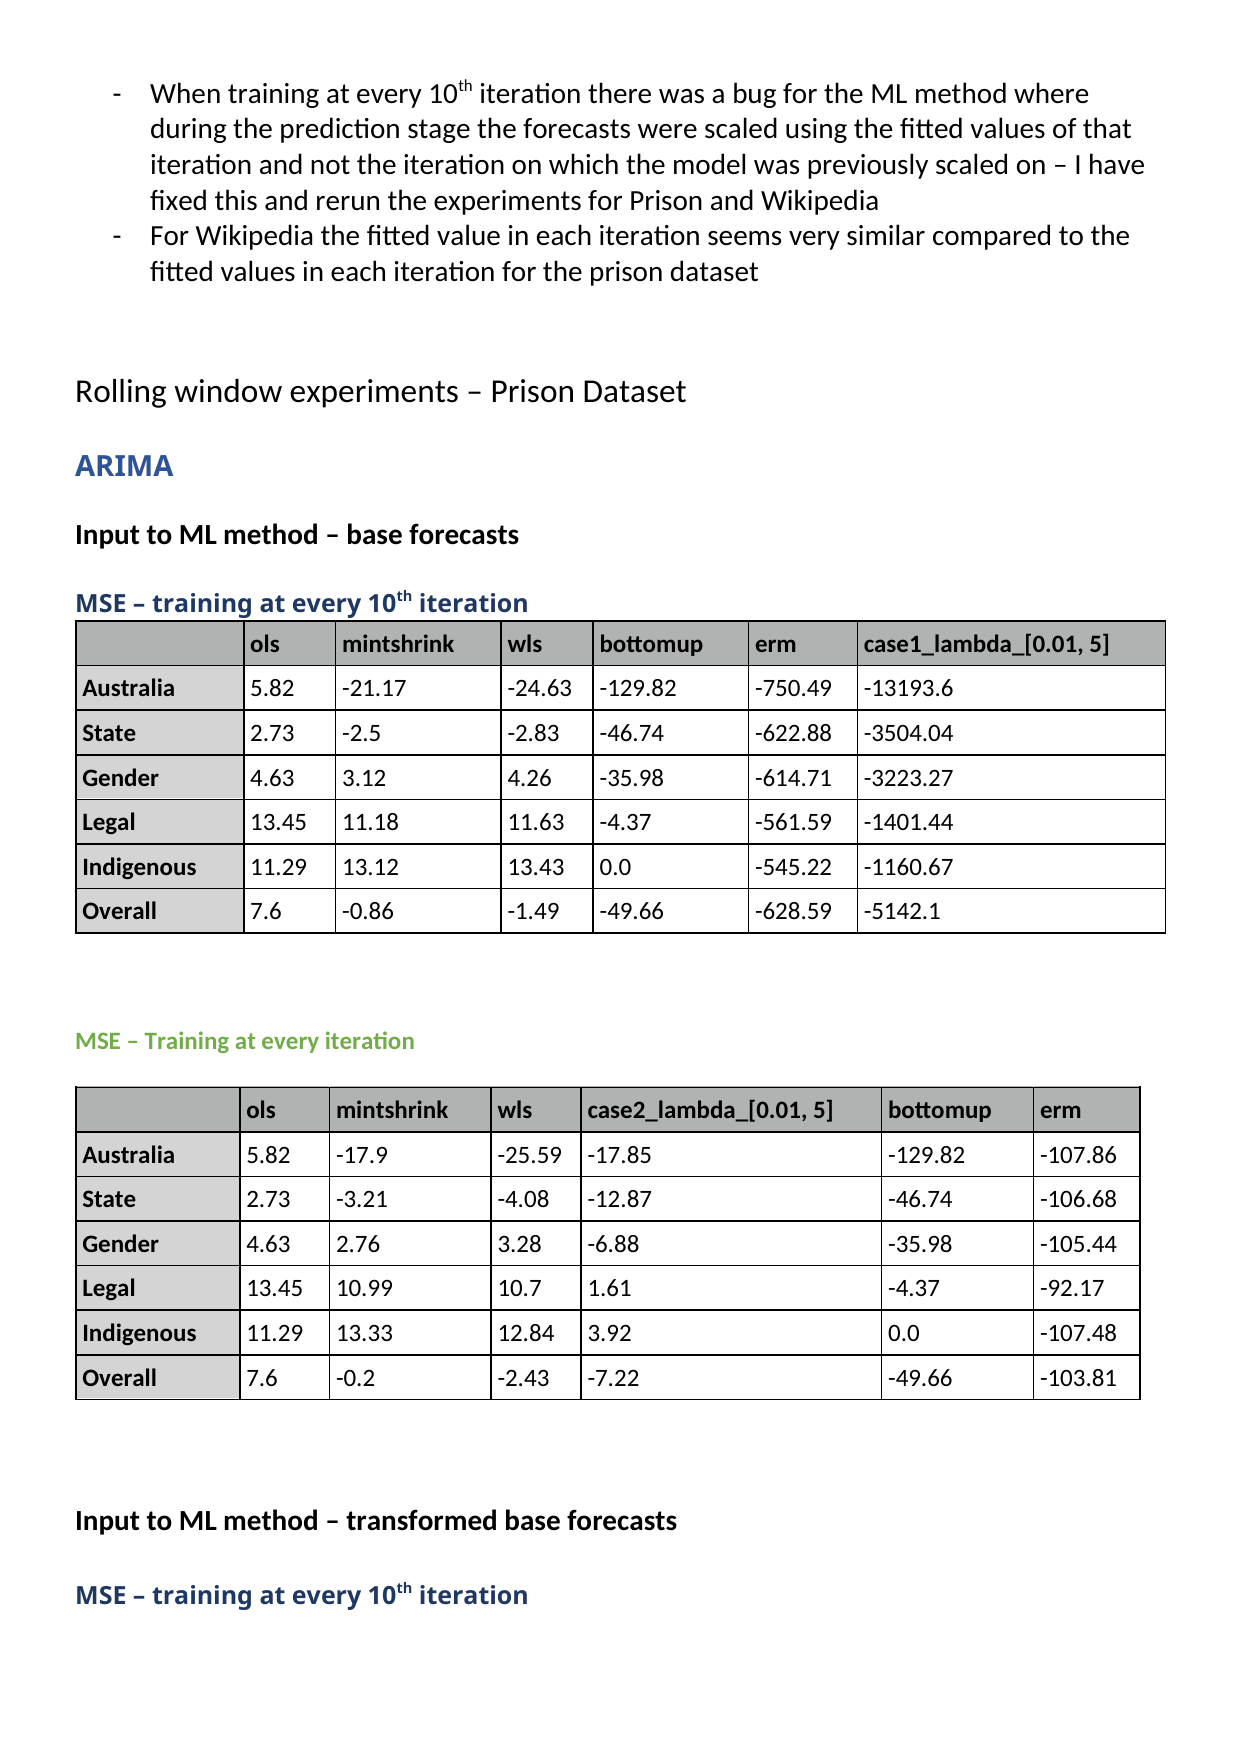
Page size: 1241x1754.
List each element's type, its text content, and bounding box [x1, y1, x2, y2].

table_cell Overall [77, 1356, 239, 1398]
table_cell -2.43 [492, 1356, 580, 1398]
text MSE – Training at every iteration [75, 1025, 1165, 1056]
table_cell 0.0 [594, 845, 748, 888]
table_cell Indigenous [77, 845, 243, 888]
table_header ols [241, 1088, 329, 1131]
subtitle MSE – training at every 10th iteration [75, 586, 1165, 620]
table_cell 13.33 [330, 1311, 490, 1354]
text Input to ML method – base forecasts [75, 516, 1165, 551]
table_cell 2.73 [245, 711, 335, 754]
table_cell -561.59 [749, 800, 857, 843]
table_cell -17.9 [330, 1133, 490, 1176]
table_header wls [502, 622, 592, 665]
table_cell -49.66 [594, 889, 748, 932]
table_cell -46.74 [594, 711, 748, 754]
table_cell -12.87 [582, 1177, 881, 1220]
table_cell -24.63 [502, 666, 592, 709]
table_cell 1.61 [582, 1266, 881, 1309]
table_cell 11.29 [241, 1311, 329, 1354]
table_cell -3223.27 [858, 756, 1165, 798]
table_header ols [245, 622, 335, 665]
table_cell 2.73 [241, 1177, 329, 1220]
table_cell 5.82 [241, 1133, 329, 1176]
table_header case2_lambda_[0.01, 5] [582, 1088, 881, 1131]
table_cell -628.59 [749, 889, 857, 932]
table_cell 2.76 [330, 1222, 490, 1265]
table_cell 11.29 [245, 845, 335, 888]
table_cell -106.68 [1034, 1177, 1139, 1220]
table_header bottomup [594, 622, 748, 665]
table_cell -129.82 [882, 1133, 1033, 1176]
table_cell 5.82 [245, 666, 335, 709]
table_cell -6.88 [582, 1222, 881, 1265]
table_cell -3504.04 [858, 711, 1165, 754]
table_cell -49.66 [882, 1356, 1033, 1398]
table_cell 3.28 [492, 1222, 580, 1265]
table_cell -92.17 [1034, 1266, 1139, 1309]
table_cell State [77, 711, 243, 754]
table_cell -25.59 [492, 1133, 580, 1176]
table_cell -614.71 [749, 756, 857, 798]
table_cell 3.92 [582, 1311, 881, 1354]
table_cell -1.49 [502, 889, 592, 932]
table_header [77, 622, 243, 665]
subtitle MSE – training at every 10th iteration [75, 1577, 1165, 1611]
table_cell -3.21 [330, 1177, 490, 1220]
table_cell -1160.67 [858, 845, 1165, 888]
text Rolling window experiments – Prison Dataset [75, 370, 1165, 411]
table_cell -545.22 [749, 845, 857, 888]
table_cell -35.98 [594, 756, 748, 798]
table_header case1_lambda_[0.01, 5] [858, 622, 1165, 665]
table_cell 11.63 [502, 800, 592, 843]
text Input to ML method – transformed base forecasts [75, 1502, 1165, 1537]
table_cell -103.81 [1034, 1356, 1139, 1398]
table_cell -129.82 [594, 666, 748, 709]
table_cell 0.0 [882, 1311, 1033, 1354]
table_header mintshrink [330, 1088, 490, 1131]
table_cell 11.18 [336, 800, 500, 843]
table_header bottomup [882, 1088, 1033, 1131]
table_cell 10.7 [492, 1266, 580, 1309]
table_cell 13.43 [502, 845, 592, 888]
table_header [77, 1088, 239, 1131]
table_cell 13.45 [241, 1266, 329, 1309]
list When training at every 10th iteration there was a bug for the ML method where during the prediction stage the forecasts were scaled using the fitted values of that iteration and not the iteration on which the model was previously scaled on – I have fixed this and rerun the experiments for Prison and Wikipedia [112, 75, 1165, 217]
table_cell Indigenous [77, 1311, 239, 1354]
table_cell -2.5 [336, 711, 500, 754]
table_cell Overall [77, 889, 243, 932]
table_cell -46.74 [882, 1177, 1033, 1220]
table_cell -0.2 [330, 1356, 490, 1398]
table_cell -0.86 [336, 889, 500, 932]
table_cell Australia [77, 666, 243, 709]
table_cell -107.48 [1034, 1311, 1139, 1354]
table_cell Australia [77, 1133, 239, 1176]
table_cell 13.45 [245, 800, 335, 843]
table_cell 13.12 [336, 845, 500, 888]
table_header erm [1034, 1088, 1139, 1131]
table_cell State [77, 1177, 239, 1220]
table_cell -107.86 [1034, 1133, 1139, 1176]
table_cell Gender [77, 756, 243, 798]
table_cell Legal [77, 1266, 239, 1309]
table_cell 3.12 [336, 756, 500, 798]
table_header mintshrink [336, 622, 500, 665]
table_cell Legal [77, 800, 243, 843]
subtitle ARIMA [75, 446, 1165, 485]
table_header erm [749, 622, 857, 665]
table_cell Gender [77, 1222, 239, 1265]
table_cell -4.37 [882, 1266, 1033, 1309]
table_cell -4.08 [492, 1177, 580, 1220]
table_cell -17.85 [582, 1133, 881, 1176]
table_cell -622.88 [749, 711, 857, 754]
table_cell 7.6 [245, 889, 335, 932]
table_cell 4.63 [245, 756, 335, 798]
table_cell -105.44 [1034, 1222, 1139, 1265]
table_cell 4.63 [241, 1222, 329, 1265]
table_cell -4.37 [594, 800, 748, 843]
table_header wls [492, 1088, 580, 1131]
table_cell 12.84 [492, 1311, 580, 1354]
table_cell 4.26 [502, 756, 592, 798]
table_cell -7.22 [582, 1356, 881, 1398]
table_cell -2.83 [502, 711, 592, 754]
table_cell 10.99 [330, 1266, 490, 1309]
table_cell -21.17 [336, 666, 500, 709]
list For Wikipedia the fitted value in each iteration seems very similar compared to the fitted values in each iteration for the prison dataset [112, 217, 1165, 289]
table_cell -5142.1 [858, 889, 1165, 932]
table_cell 7.6 [241, 1356, 329, 1398]
table_cell -1401.44 [858, 800, 1165, 843]
table_cell -13193.6 [858, 666, 1165, 709]
table_cell -750.49 [749, 666, 857, 709]
table_cell -35.98 [882, 1222, 1033, 1265]
